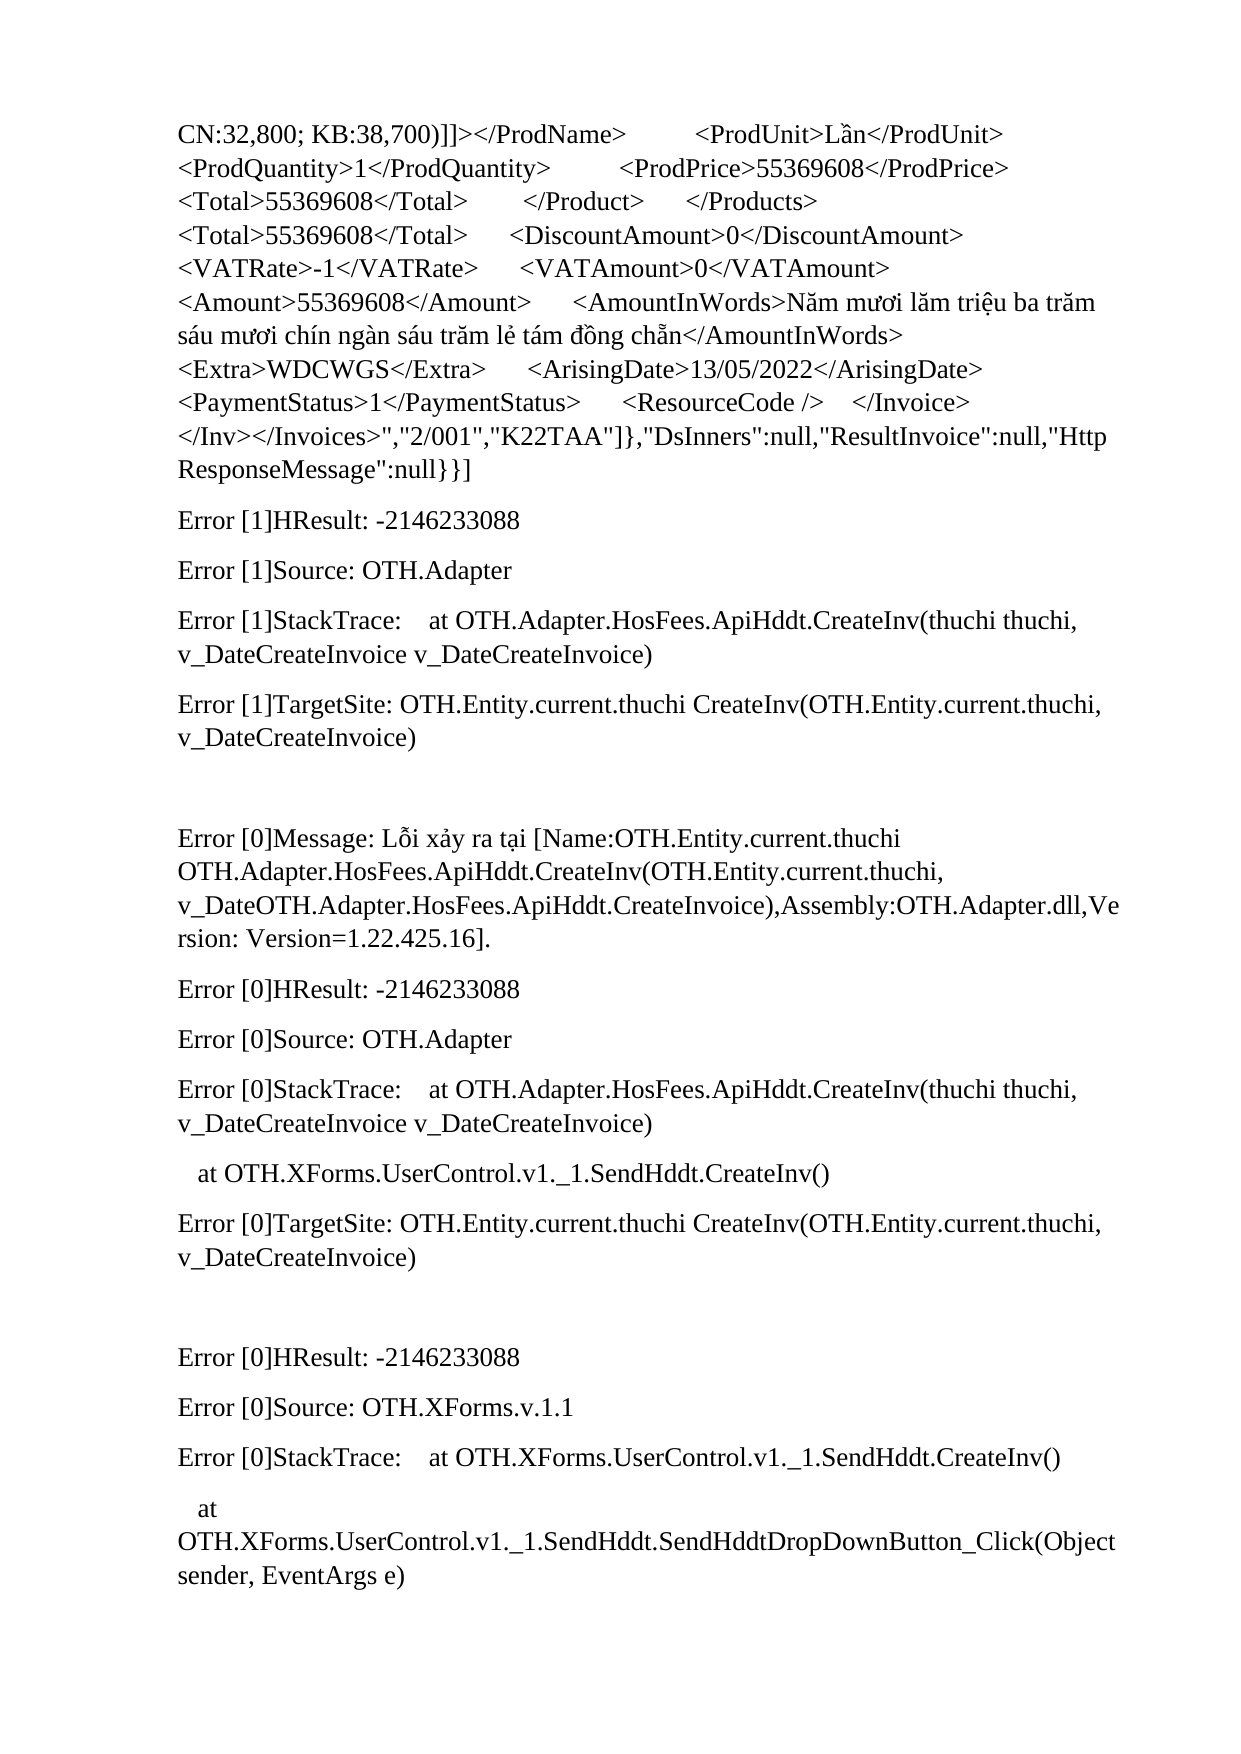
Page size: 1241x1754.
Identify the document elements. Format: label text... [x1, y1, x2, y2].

text Error [1]StackTrace: at OTH.Adapter.HosFees.ApiHddt.CreateInv(thuchi thuchi, v_DateCreateInvoice v_DateCreateInvoice) [177, 604, 1122, 669]
text Error [0]Source: OTH.Adapter [177, 1023, 1122, 1054]
text Error [0]Source: OTH.XForms.v.1.1 [177, 1391, 1122, 1422]
text Error [0]HResult: -2146233088 [177, 973, 1122, 1004]
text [177, 118, 1122, 485]
text at OTH.XForms.UserControl.v1._1.SendHddt.CreateInv() [177, 1157, 1122, 1188]
text at OTH.XForms.UserControl.v1._1.SendHddt.SendHddtDropDownButton_Click(Object sender, EventArgs e) [177, 1492, 1122, 1590]
text Error [0]Message: Lỗi xảy ra tại [Name:OTH.Entity.current.thuchi OTH.Adapter.HosFees.ApiHddt.CreateInv(OTH.Entity.current.thuchi, v_DateOTH.Adapter.HosFees.ApiHddt.CreateInvoice),Assembly:OTH.Adapter.dll,Version: Version=1.22.425.16]. [177, 822, 1122, 954]
text Error [1]Source: OTH.Adapter [177, 554, 1122, 585]
text Error [0]StackTrace: at OTH.XForms.UserControl.v1._1.SendHddt.CreateInv() [177, 1441, 1122, 1473]
text Error [0]TargetSite: OTH.Entity.current.thuchi CreateInv(OTH.Entity.current.thuchi, v_DateCreateInvoice) [177, 1207, 1122, 1272]
text Error [1]TargetSite: OTH.Entity.current.thuchi CreateInv(OTH.Entity.current.thuchi, v_DateCreateInvoice) [177, 688, 1122, 753]
text Error [0]HResult: -2146233088 [177, 1341, 1122, 1372]
text Error [1]HResult: -2146233088 [177, 504, 1122, 535]
text Error [0]StackTrace: at OTH.Adapter.HosFees.ApiHddt.CreateInv(thuchi thuchi, v_DateCreateInvoice v_DateCreateInvoice) [177, 1073, 1122, 1138]
